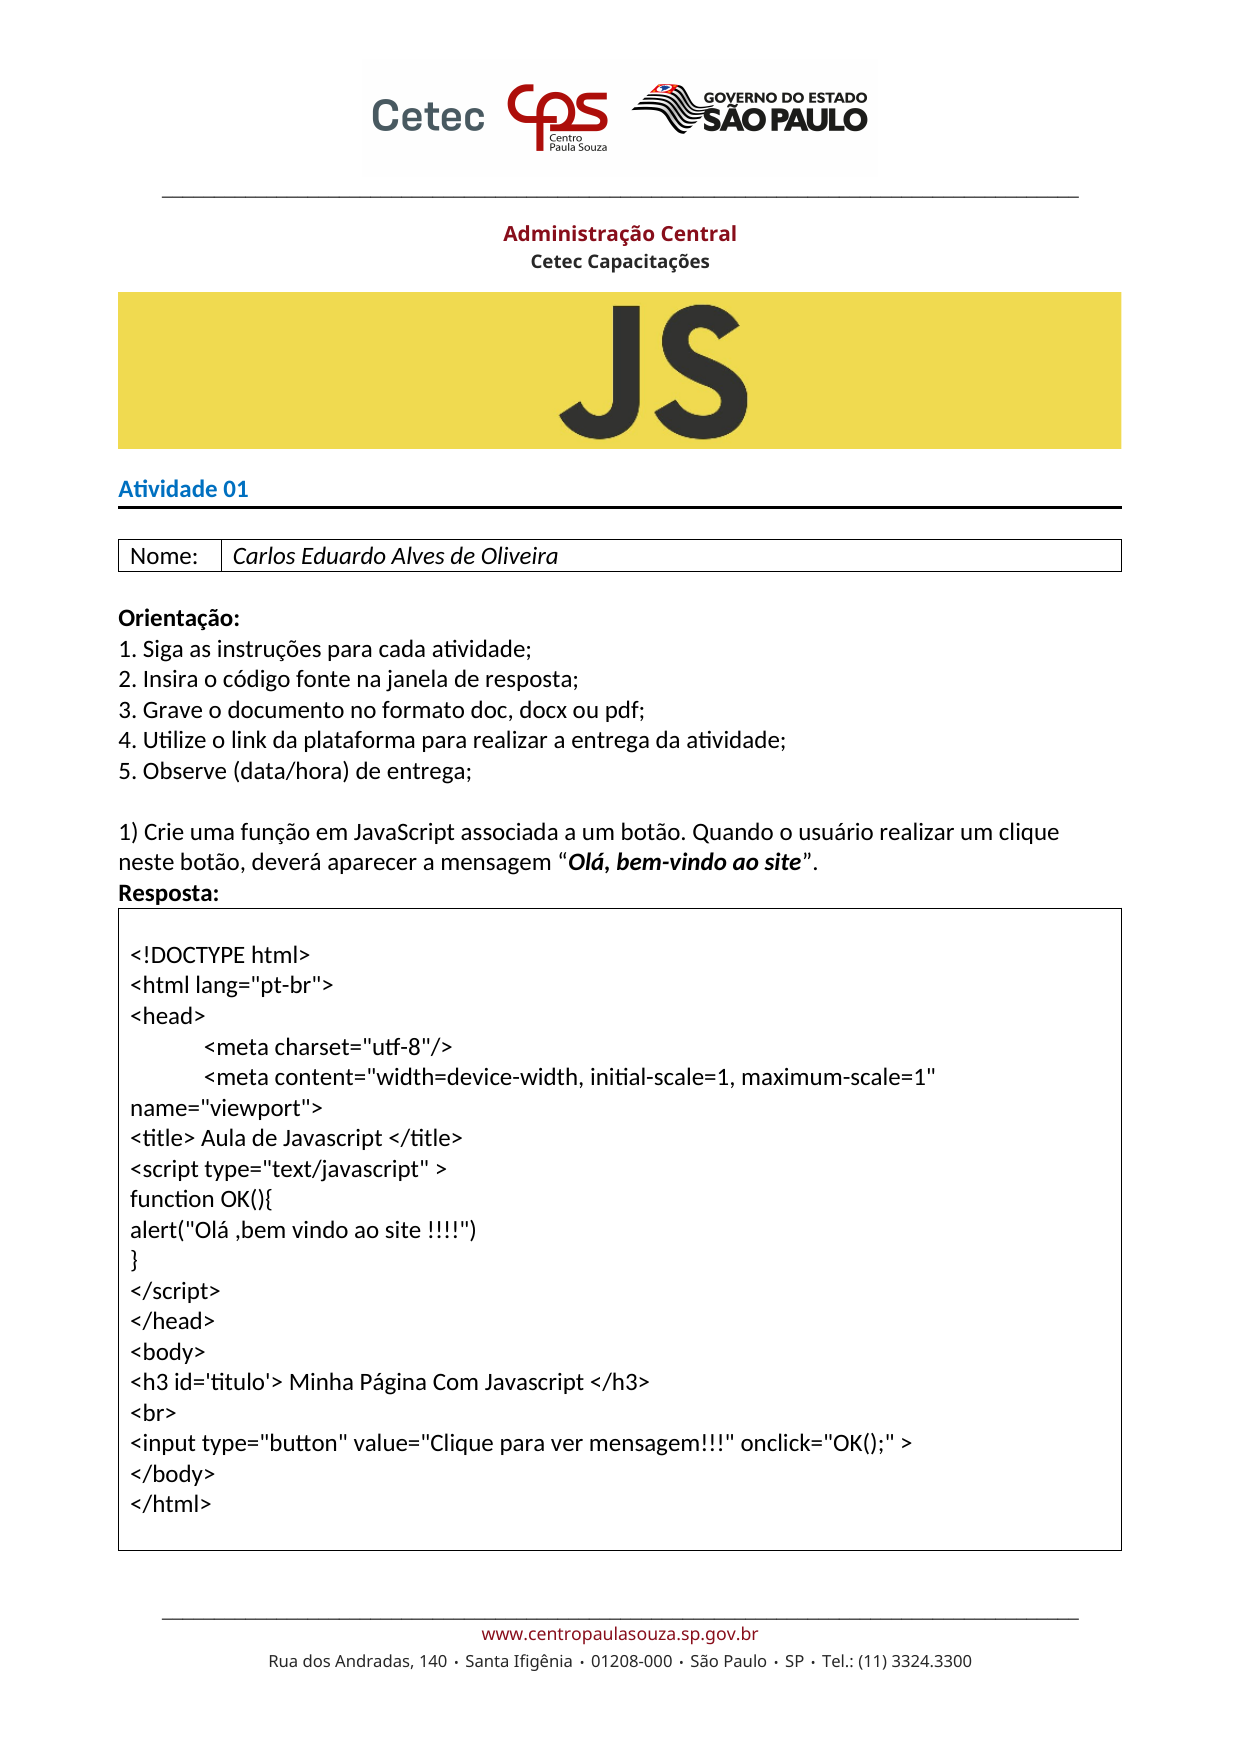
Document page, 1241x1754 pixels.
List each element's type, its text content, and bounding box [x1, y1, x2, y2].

text Atividade 01 [118, 473, 1122, 506]
table_header Carlos Eduardo Alves de Oliveira [222, 540, 1121, 571]
picture [118, 292, 1122, 449]
table_header Nome: [119, 540, 221, 571]
table_header <!DOCTYPE html> <html lang="pt-br"> <head> <meta charset="utf-8"/> <meta content="width=device-width, initial-scale=1, maximum-scale=1" name="viewport"> <title> Aula de Javascript </title> <script type="text/javascript" > function OK(){ alert("Olá ,bem vindo ao site !!!!") } </script> </head> <body> <h3 id='titulo'> Minha Página Com Javascript </h3> <br> <input type="button" value="Clique para ver mensagem!!!" onclick="OK();" > </body> </html> [119, 909, 1121, 1549]
picture [362, 59, 878, 177]
text Resposta: [118, 877, 1122, 907]
text 1) Crie uma função em JavaScript associada a um botão. Quando o usuário realizar um clique neste botão, deverá aparecer a mensagem “Olá, bem-vindo ao site”. [118, 816, 1122, 877]
text Orientação: 1. Siga as instruções para cada atividade; 2. Insira o código fonte na janela de resposta; 3. Grave o documento no formato doc, docx ou pdf; 4. Utilize o link da plataforma para realizar a entrega da atividade; 5. Observe (data/hora) de entrega; [118, 602, 1122, 785]
